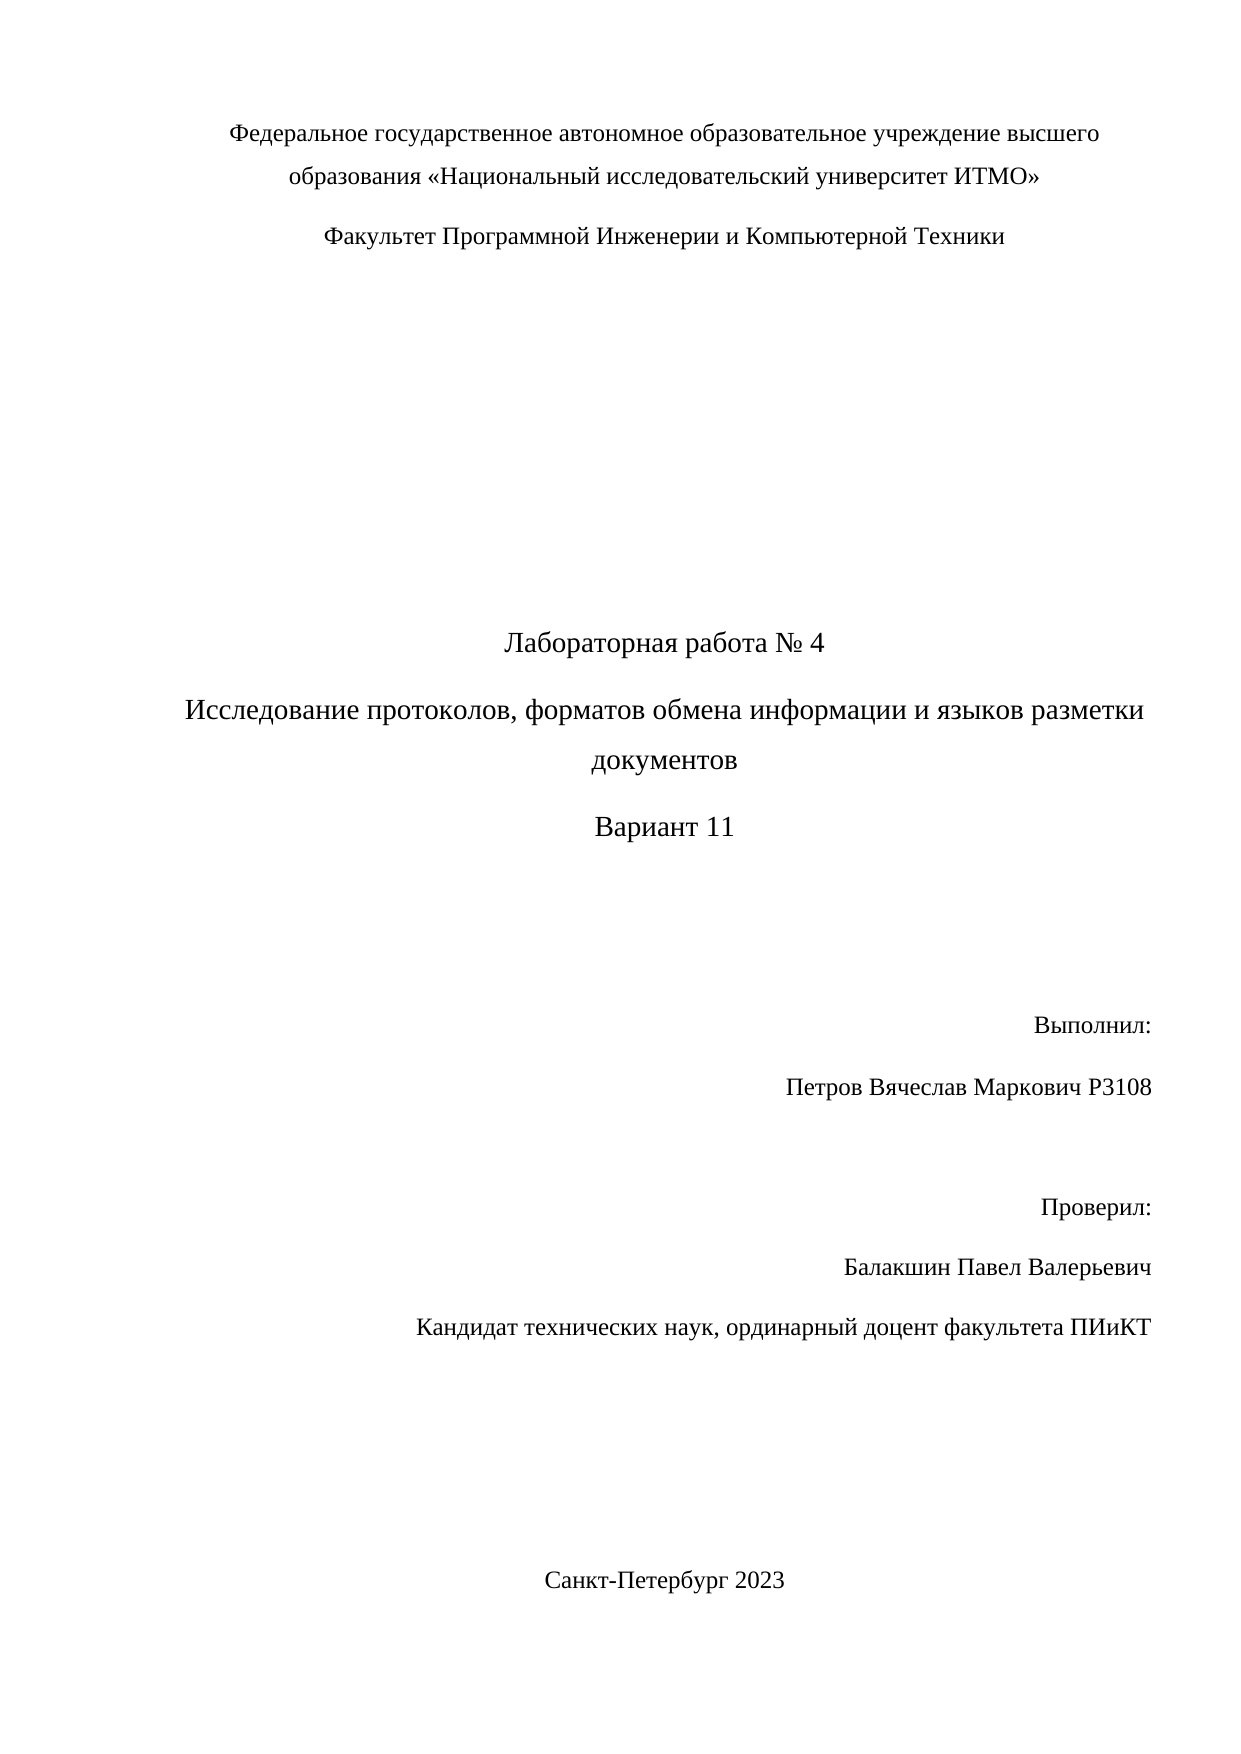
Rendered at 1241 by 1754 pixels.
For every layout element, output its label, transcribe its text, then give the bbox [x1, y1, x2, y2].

text Лабораторная работа № 4 [177, 625, 1152, 658]
text Санкт-Петербург 2023 [177, 1565, 1152, 1594]
text Кандидат технических наук, ординарный доцент факультета ПИиКТ [177, 1312, 1152, 1340]
text Вариант 11 [177, 809, 1152, 843]
text Балакшин Павел Валерьевич [177, 1252, 1152, 1281]
text Проверил: [177, 1192, 1152, 1221]
text Федеральное государственное автономное образовательное учреждение высшего образования «Национальный исследовательский университет ИТМО» [177, 118, 1152, 190]
text Исследование протоколов, форматов обмена информации и языков разметки документов [177, 692, 1152, 776]
text Петров Вячеслав Маркович P3108 [177, 1072, 1152, 1101]
text Выполнил: [177, 1010, 1152, 1039]
text Факультет Программной Инженерии и Компьютерной Техники [177, 221, 1152, 250]
